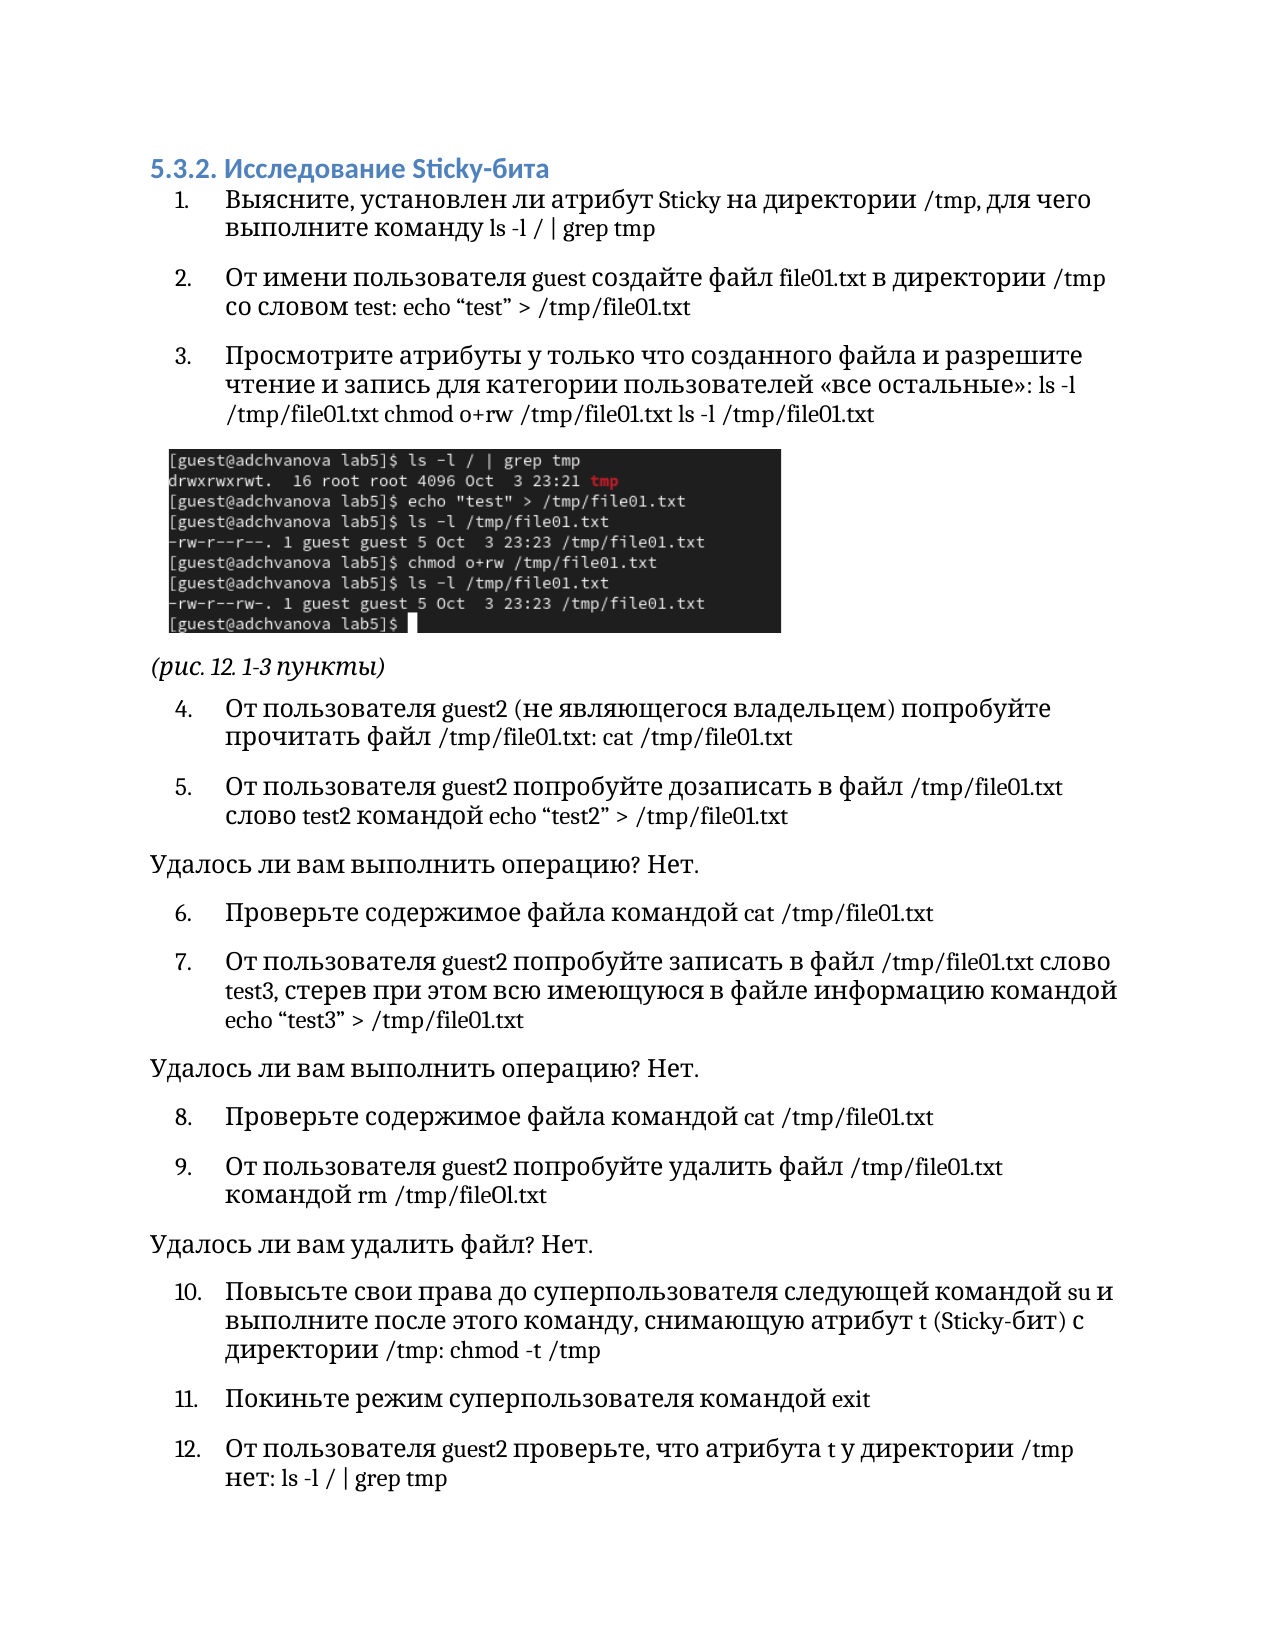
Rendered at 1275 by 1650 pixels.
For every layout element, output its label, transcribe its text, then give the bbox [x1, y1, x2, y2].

list От пользователя guest2 попробуйте записать в файл /tmp/file01.txt слово test3, стерев при этом всю имеющуюся в файле информацию командой echo “test3” > /tmp/file01.txt [175, 948, 1125, 1034]
text Удалось ли вам выполнить операцию? Нет. [150, 851, 1125, 880]
list От пользователя guest2 (не являющегося владельцем) попробуйте прочитать файл /tmp/file01.txt: cat /tmp/file01.txt [175, 694, 1125, 752]
text (рис. 12. 1-3 пункты) [150, 653, 1125, 682]
list От имени пользователя guest создайте файл file01.txt в директории /tmp со словом test: echo “test” > /tmp/file01.txt [175, 264, 1125, 321]
text Удалось ли вам выполнить операцию? Нет. [150, 1055, 1125, 1084]
list Покиньте режим суперпользователя командой exit [175, 1385, 1125, 1414]
list От пользователя guest2 проверьте, что атрибута t у директории /tmp нет: ls -l / | grep tmp [175, 1435, 1125, 1492]
list Проверьте содержимое файла командой cat /tmp/file01.txt [175, 899, 1125, 927]
list Повысьте свои права до суперпользователя следующей командой su и выполните после этого команду, снимающую атрибут t (Sticky-бит) с директории /tmp: chmod -t /tmp [175, 1278, 1125, 1364]
list От пользователя guest2 попробуйте дозаписать в файл /tmp/file01.txt слово test2 командой echo “test2” > /tmp/file01.txt [175, 773, 1125, 830]
list Проверьте содержимое файла командой cat /tmp/file01.txt [175, 1103, 1125, 1132]
text Удалось ли вам удалить файл? Нет. [150, 1231, 1125, 1259]
list Выясните, установлен ли атрибут Sticky на директории /tmp, для чего выполните команду ls -l / | grep tmp [175, 186, 1125, 243]
subtitle 5.3.2. Исследование Sticky-бита [150, 150, 1125, 186]
list Просмотрите атрибуты у только что созданного файла и разрешите чтение и запись для категории пользователей «все остальные»: ls -l /tmp/file01.txt chmod o+rw /tmp/file01.txt ls -l /tmp/file01.txt [175, 342, 1125, 428]
picture [168, 449, 782, 633]
list От пользователя guest2 попробуйте удалить файл /tmp/file01.txt командой rm /tmp/fileOl.txt [175, 1152, 1125, 1210]
